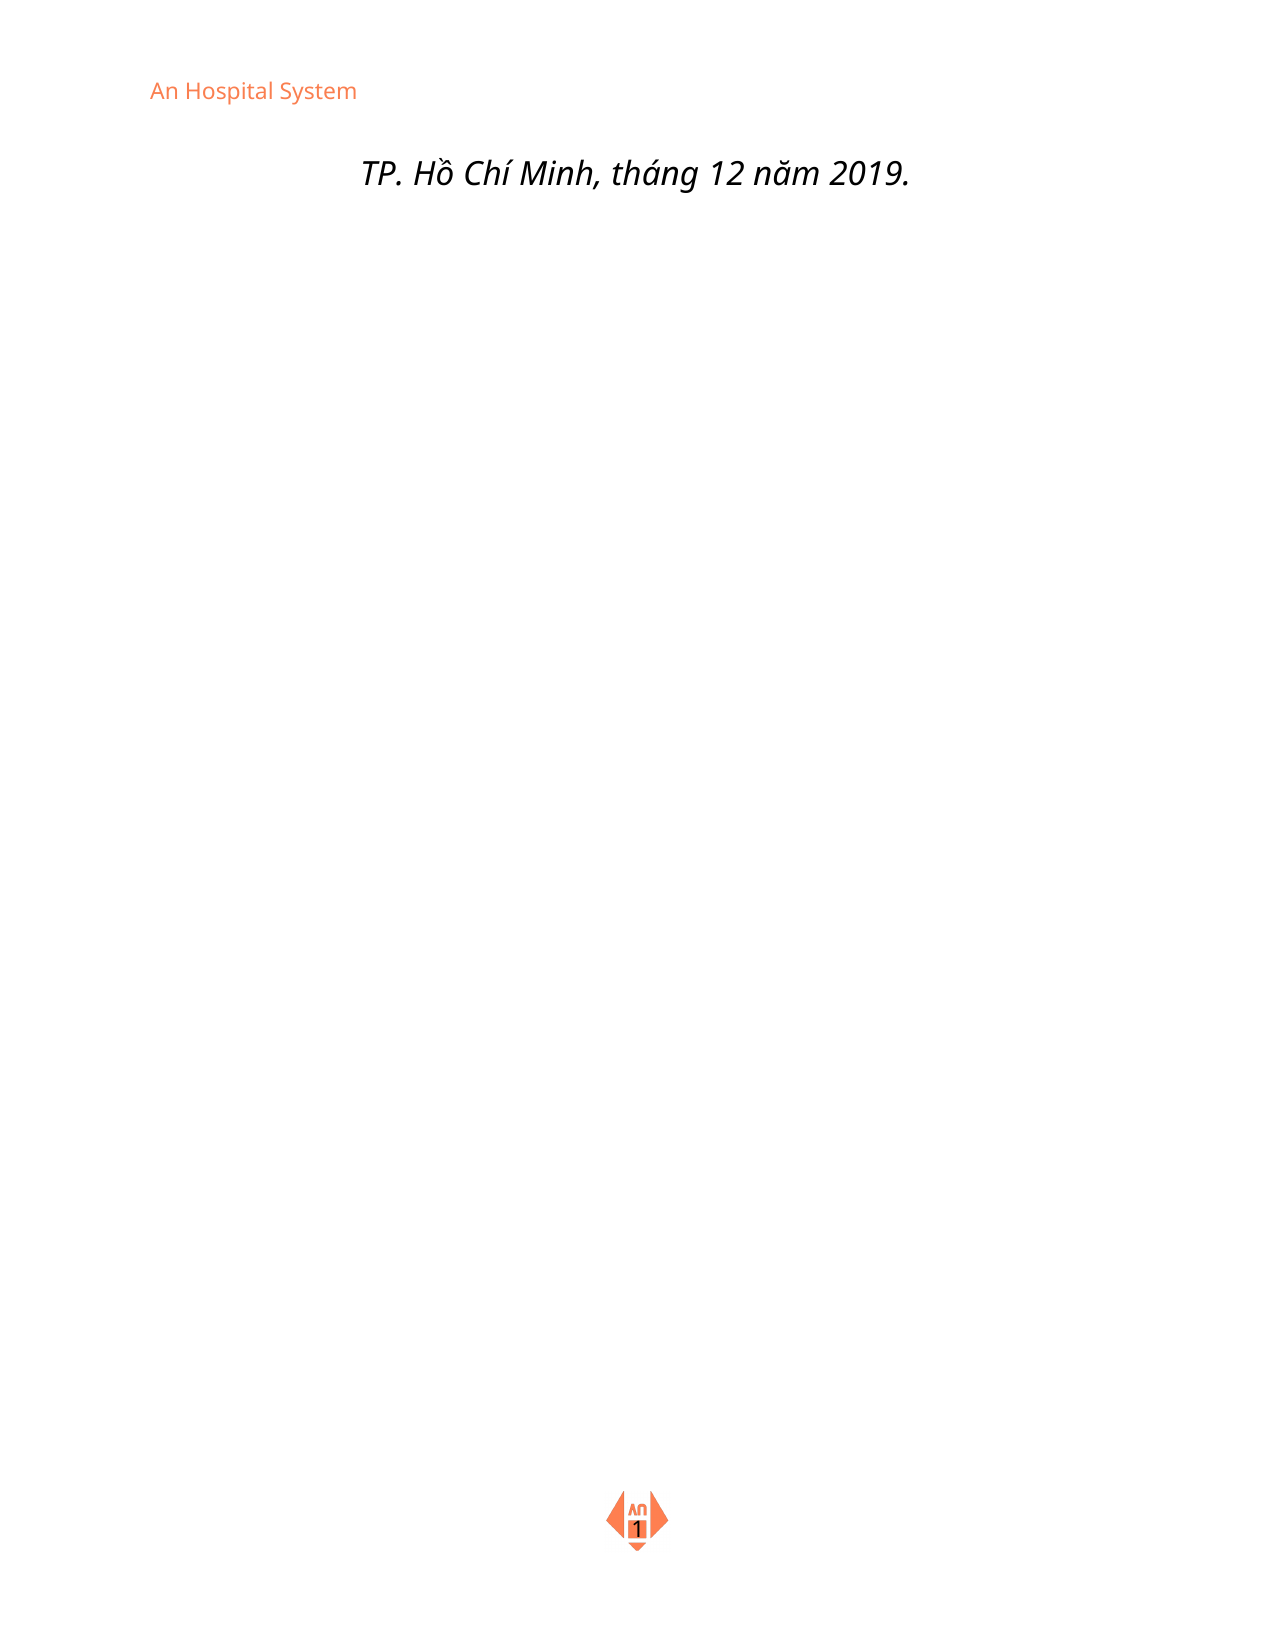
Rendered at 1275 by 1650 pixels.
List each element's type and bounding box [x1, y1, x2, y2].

picture [604, 1491, 671, 1553]
